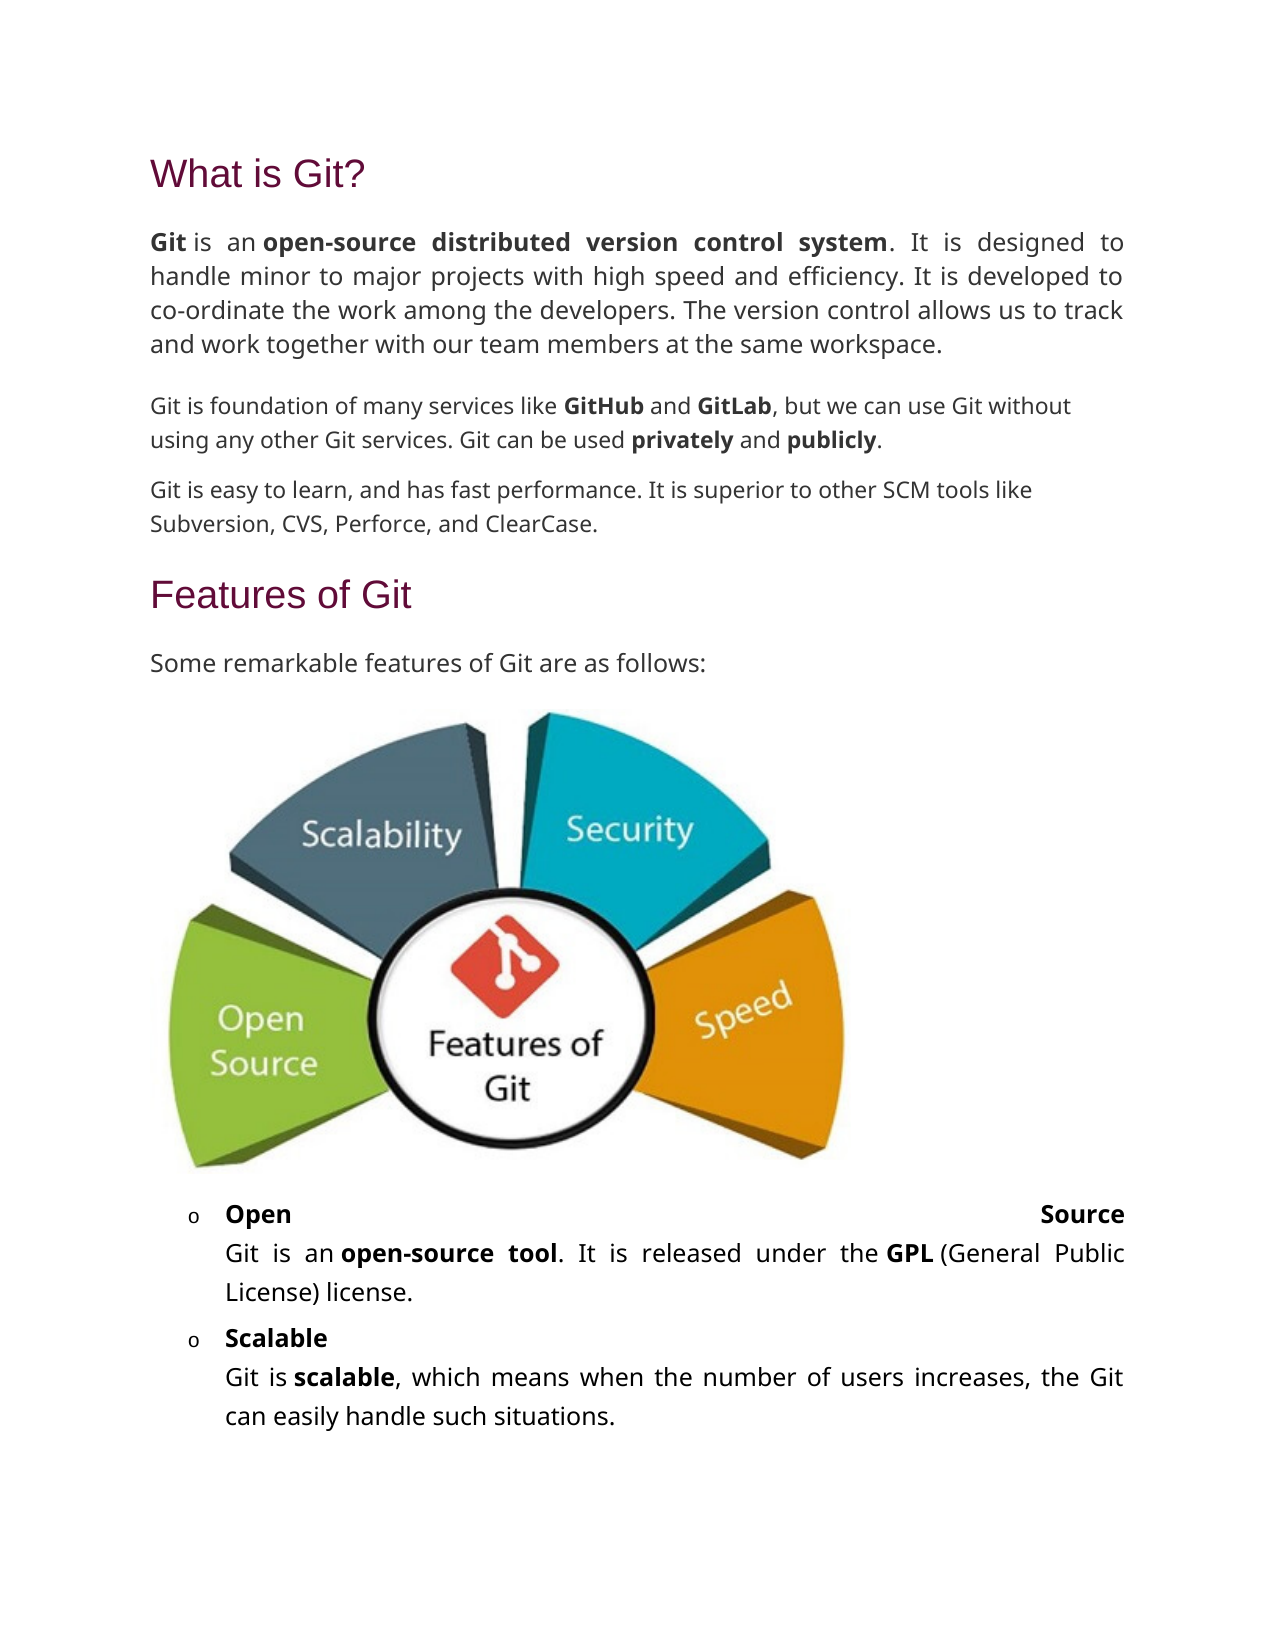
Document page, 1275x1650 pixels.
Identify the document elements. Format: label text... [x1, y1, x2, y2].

text Features of Git [150, 571, 1125, 617]
list Scalable Git is scalable, which means when the number of users increases, the Git can easily handle such situations. [187, 1315, 1125, 1433]
text Git is easy to learn, and has fast performance. It is superior to other SCM tools like Subversion, CVS, Perforce, and ClearCase. [150, 474, 1125, 539]
text What is Git? [150, 150, 1125, 196]
picture [150, 709, 854, 1174]
text Git is foundation of many services like GitHub and GitLab, but we can use Git without using any other Git services. Git can be used privately and publicly. [150, 390, 1125, 455]
text Git is an open-source distributed version control system. It is designed to handle minor to major projects with high speed and efficiency. It is developed to co-ordinate the work among the developers. The version control allows us to track and work together with our team members at the same workspace. [150, 225, 1125, 361]
text Some remarkable features of Git are as follows: [150, 646, 1125, 680]
list Open Source Git is an open-source tool. It is released under the GPL (General Public License) license. [187, 1192, 1125, 1309]
